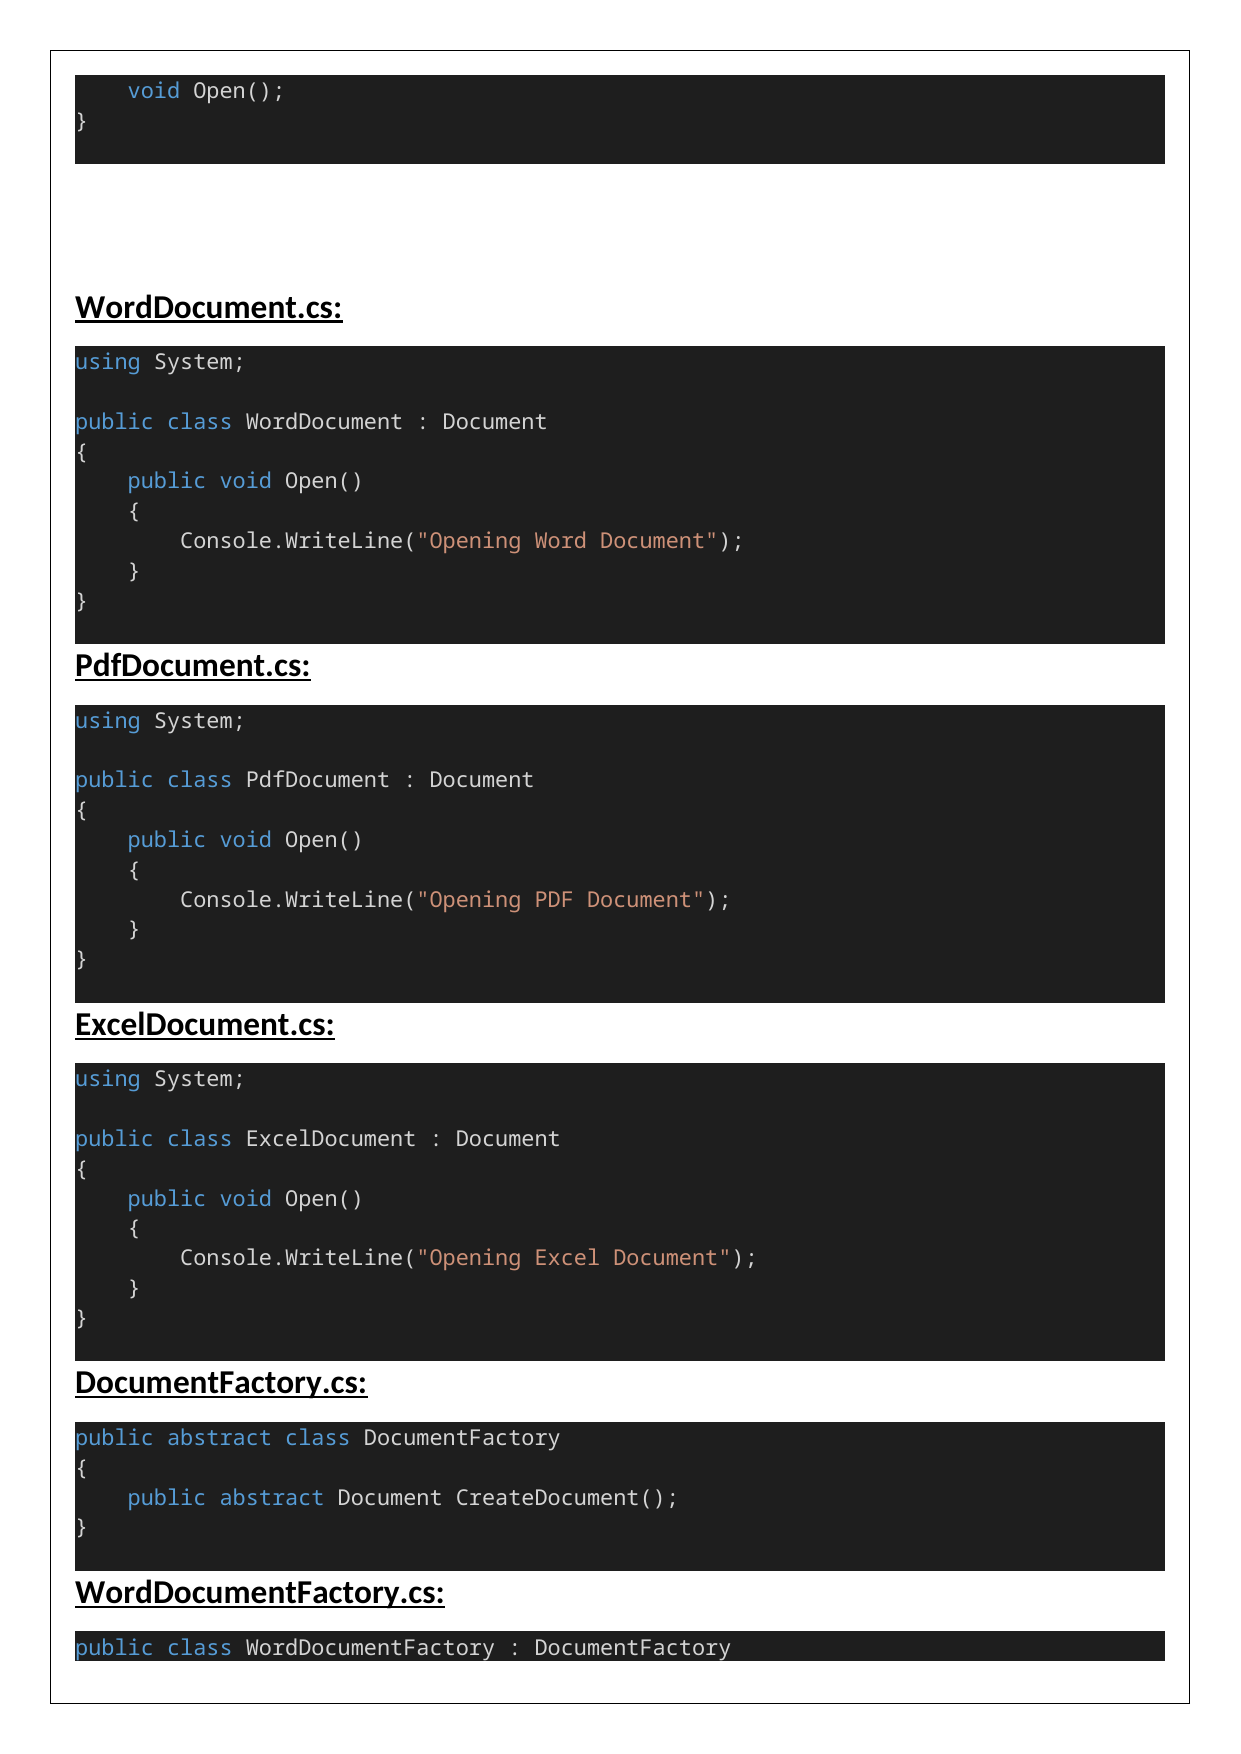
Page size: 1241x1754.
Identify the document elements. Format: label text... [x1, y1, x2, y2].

text } [75, 1272, 1165, 1302]
text { [75, 436, 1165, 465]
text WordDocument.cs: [75, 286, 1165, 326]
text using System; [75, 1063, 1165, 1093]
text DocumentFactory.cs: [75, 1361, 1165, 1402]
text public class WordDocument : Document [75, 406, 1165, 436]
text using System; [75, 346, 1165, 376]
text public class ExcelDocument : Document [75, 1123, 1165, 1153]
text ExcelDocument.cs: [75, 1003, 1165, 1043]
text void Open(); [75, 75, 1165, 105]
text { [75, 1153, 1165, 1182]
text } [75, 943, 1165, 973]
text } [75, 1511, 1165, 1541]
text WordDocumentFactory.cs: [75, 1571, 1165, 1612]
text { [75, 495, 1165, 525]
text public void Open() [75, 1182, 1165, 1212]
text { [75, 794, 1165, 824]
text } [75, 1302, 1165, 1331]
text Console.WriteLine("Opening Word Document"); [75, 525, 1165, 555]
text { [75, 854, 1165, 883]
text public class WordDocumentFactory : DocumentFactory [75, 1631, 1165, 1661]
text { [75, 1212, 1165, 1242]
text public abstract class DocumentFactory [75, 1422, 1165, 1452]
text PdfDocument.cs: [75, 644, 1165, 685]
text Console.WriteLine("Opening PDF Document"); [75, 883, 1165, 913]
text using System; [75, 705, 1165, 734]
text { [75, 1452, 1165, 1481]
text } [75, 555, 1165, 584]
text public class PdfDocument : Document [75, 764, 1165, 794]
text } [75, 584, 1165, 614]
text Console.WriteLine("Opening Excel Document"); [75, 1242, 1165, 1272]
text } [75, 913, 1165, 943]
text public abstract Document CreateDocument(); [75, 1481, 1165, 1511]
text public void Open() [75, 465, 1165, 495]
text } [75, 105, 1165, 134]
text public void Open() [75, 824, 1165, 854]
